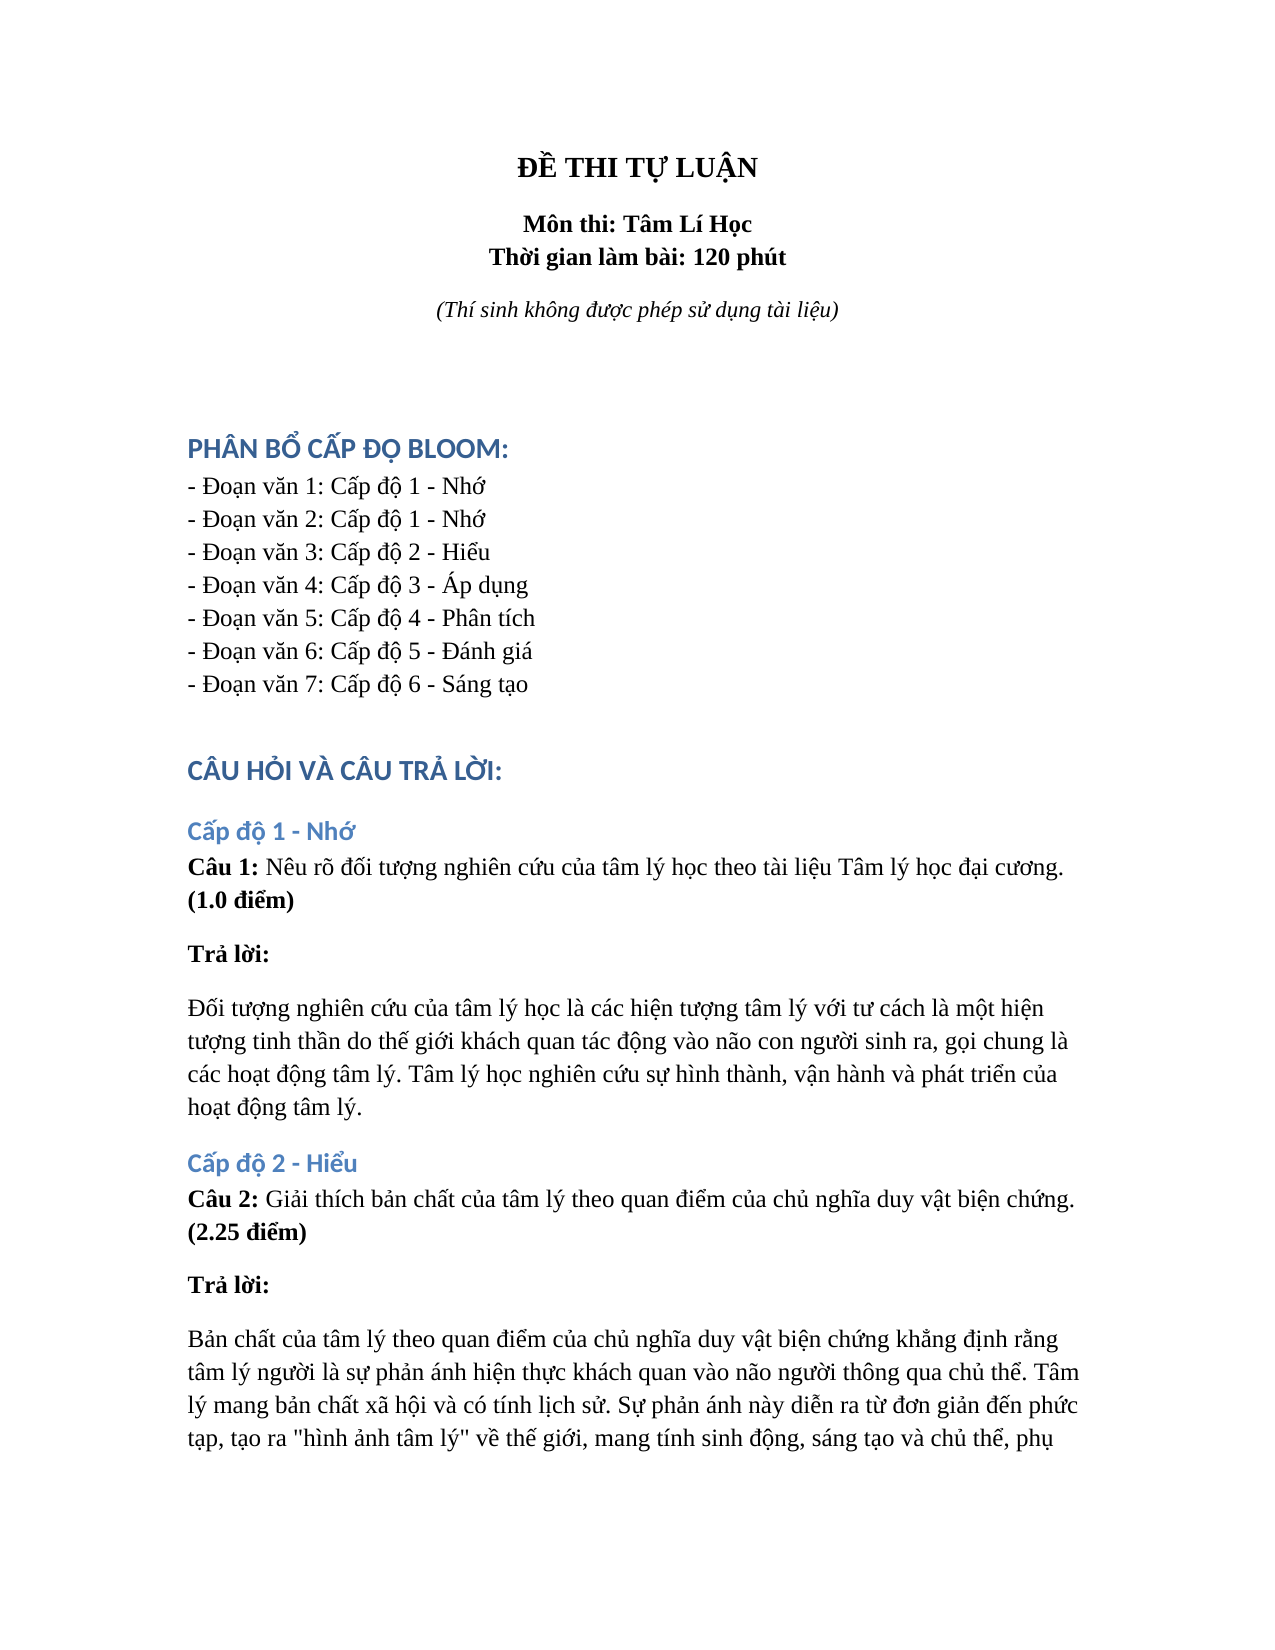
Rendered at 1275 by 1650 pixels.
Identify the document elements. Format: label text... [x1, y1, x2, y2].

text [187, 1324, 1087, 1452]
text Môn thi: Tâm Lí Học Thời gian làm bài: 120 phút [187, 209, 1087, 271]
text Trả lời: [187, 1271, 1087, 1299]
text Đối tượng nghiên cứu của tâm lý học là các hiện tượng tâm lý với tư cách là một hiện tượng tinh thần do thế giới khách quan tác động vào não con người sinh ra, gọi chung là các hoạt động tâm lý. Tâm lý học nghiên cứu sự hình thành, vận hành và phát triển của hoạt động tâm lý. [187, 993, 1087, 1121]
text ĐỀ THI TỰ LUẬN [187, 150, 1087, 183]
text Trả lời: [187, 939, 1087, 968]
subtitle Cấp độ 2 - Hiểu [187, 1146, 1087, 1179]
subtitle Cấp độ 1 - Nhớ [187, 814, 1087, 847]
subtitle PHÂN BỔ CẤP ĐỘ BLOOM: [187, 430, 1087, 466]
text Câu 1: Nêu rõ đối tượng nghiên cứu của tâm lý học theo tài liệu Tâm lý học đại cương. (1.0 điểm) [187, 852, 1087, 914]
text (Thí sinh không được phép sử dụng tài liệu) [187, 296, 1087, 323]
text Câu 2: Giải thích bản chất của tâm lý theo quan điểm của chủ nghĩa duy vật biện chứng. (2.25 điểm) [187, 1184, 1087, 1245]
text - Đoạn văn 1: Cấp độ 1 - Nhớ - Đoạn văn 2: Cấp độ 1 - Nhớ - Đoạn văn 3: Cấp độ 2 - Hiểu - Đoạn văn 4: Cấp độ 3 - Áp dụng - Đoạn văn 5: Cấp độ 4 - Phân tích - Đoạn văn 6: Cấp độ 5 - Đánh giá - Đoạn văn 7: Cấp độ 6 - Sáng tạo [187, 471, 1087, 698]
subtitle CÂU HỎI VÀ CÂU TRẢ LỜI: [187, 752, 1087, 788]
